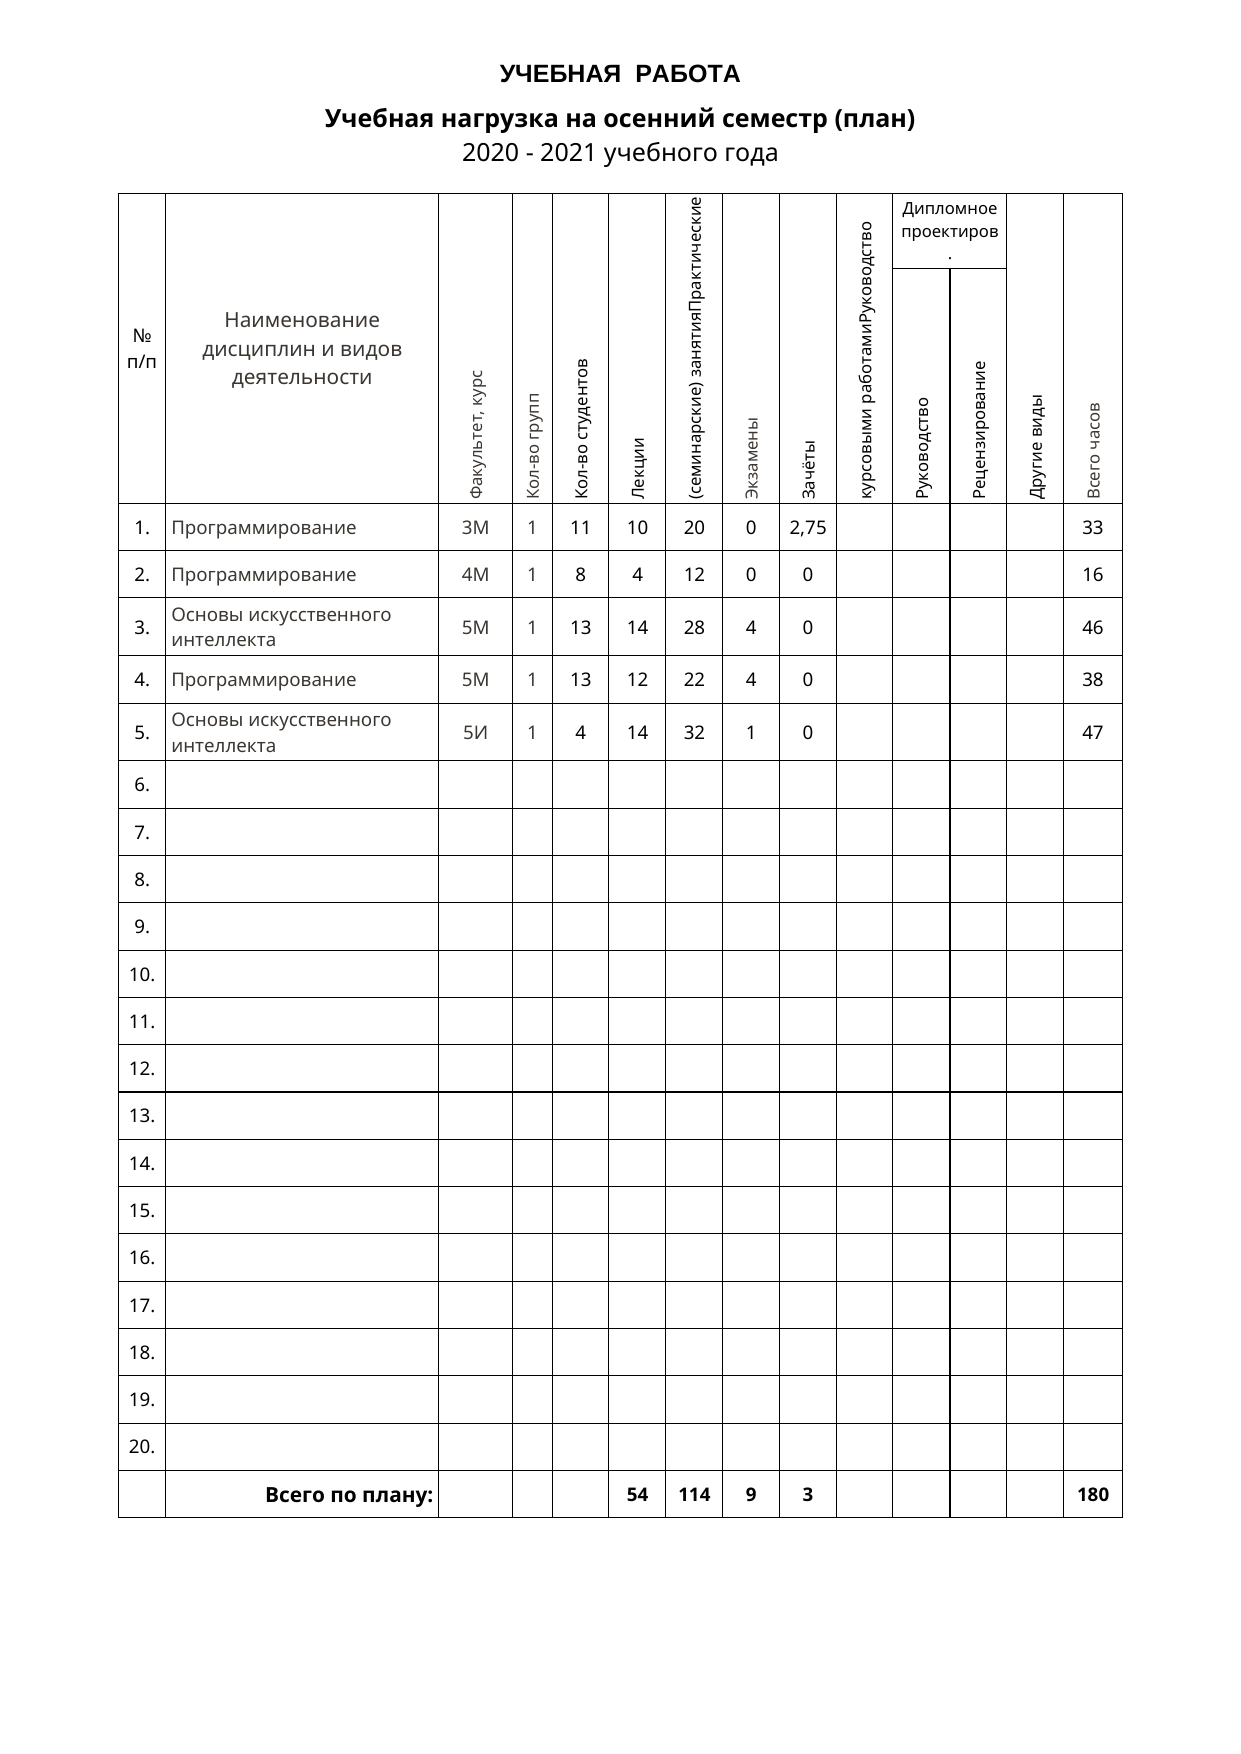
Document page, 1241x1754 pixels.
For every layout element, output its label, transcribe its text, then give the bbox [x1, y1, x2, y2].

table_cell [893, 1376, 949, 1422]
table_cell [166, 1093, 438, 1139]
table_cell [1007, 656, 1063, 702]
table_cell [1007, 1282, 1063, 1328]
table_cell [723, 998, 779, 1044]
table_cell [553, 1187, 608, 1233]
table_cell [1064, 1282, 1122, 1328]
table_cell [951, 809, 1006, 855]
table_cell 0 [723, 504, 779, 550]
table_cell 47 [1064, 704, 1122, 760]
table_cell [513, 761, 552, 808]
table_header Лекции [609, 194, 665, 503]
table_cell [837, 1187, 892, 1233]
table_cell 16. [119, 1234, 165, 1281]
table_cell [893, 551, 949, 597]
table_cell 12. [119, 1045, 165, 1091]
table_cell [166, 951, 438, 997]
table_cell 12 [666, 551, 722, 597]
table_cell [553, 1282, 608, 1328]
table_cell [951, 1187, 1006, 1233]
table_cell [1064, 951, 1122, 997]
table_cell [166, 998, 438, 1044]
table_cell [893, 1234, 949, 1281]
table_cell [513, 1329, 552, 1375]
table_cell [439, 1093, 512, 1139]
table_cell 20 [666, 504, 722, 550]
table_cell [951, 1045, 1006, 1091]
table_cell 16 [1064, 551, 1122, 597]
table_header Наименование дисциплин и видов деятельности [166, 194, 438, 503]
table_cell [1007, 1329, 1063, 1375]
table_cell [439, 1045, 512, 1091]
table_cell [723, 1376, 779, 1422]
table_cell 1 [723, 704, 779, 760]
table_cell [723, 1140, 779, 1186]
table_cell 7. [119, 809, 165, 855]
table_cell [439, 1376, 512, 1422]
table_cell 46 [1064, 598, 1122, 655]
table_cell [780, 1424, 836, 1470]
table_cell 1 [513, 551, 552, 597]
table_cell [1064, 856, 1122, 902]
table_cell [513, 1471, 552, 1517]
table_cell [513, 809, 552, 855]
table_cell 12 [609, 656, 665, 702]
table_cell [1064, 1140, 1122, 1186]
table_cell 4 [723, 656, 779, 702]
table_cell [609, 1329, 665, 1375]
table_cell [553, 998, 608, 1044]
table_cell [723, 1093, 779, 1139]
table_cell [837, 1424, 892, 1470]
table_cell [666, 809, 722, 855]
table_cell [837, 761, 892, 808]
table_cell [1007, 951, 1063, 997]
table_cell [1007, 1234, 1063, 1281]
table_cell [837, 551, 892, 597]
table_cell [1064, 998, 1122, 1044]
table_cell 38 [1064, 656, 1122, 702]
table_cell [1007, 1471, 1063, 1517]
table_cell [513, 951, 552, 997]
table_cell [513, 856, 552, 902]
table_cell [951, 598, 1006, 655]
table_cell [553, 1376, 608, 1422]
table_header Экзамены [723, 194, 779, 503]
table_cell 3 [780, 1471, 836, 1517]
table_cell 114 [666, 1471, 722, 1517]
table_cell [893, 903, 949, 949]
table_cell [166, 1424, 438, 1470]
table_cell [893, 1424, 949, 1470]
table_cell [609, 1093, 665, 1139]
table_cell [553, 1093, 608, 1139]
table_cell [1064, 1424, 1122, 1470]
table_cell [666, 1376, 722, 1422]
table_cell [439, 1424, 512, 1470]
table_cell [951, 856, 1006, 902]
table_cell [1007, 1187, 1063, 1233]
table_cell [893, 1140, 949, 1186]
table_cell [723, 1329, 779, 1375]
table_cell [166, 1234, 438, 1281]
table_cell [666, 1093, 722, 1139]
table_cell [553, 809, 608, 855]
table_cell 0 [780, 598, 836, 655]
table_cell [166, 903, 438, 949]
table_cell [893, 809, 949, 855]
table_cell [1007, 998, 1063, 1044]
table_cell [1007, 1424, 1063, 1470]
table_cell [837, 903, 892, 949]
table_cell [609, 903, 665, 949]
table_cell 14 [609, 598, 665, 655]
table_cell [439, 761, 512, 808]
table_cell [666, 761, 722, 808]
table_cell [893, 856, 949, 902]
table_header Факультет, курс [439, 194, 512, 503]
table_cell [723, 856, 779, 902]
table_cell 13 [553, 598, 608, 655]
table_cell [513, 1424, 552, 1470]
table_cell [609, 1376, 665, 1422]
table_cell [951, 998, 1006, 1044]
table_cell Программирование [166, 504, 438, 550]
table_cell 0 [780, 704, 836, 760]
table_cell [780, 1045, 836, 1091]
table_cell [780, 1093, 836, 1139]
table_cell [837, 1045, 892, 1091]
table_cell 4М [439, 551, 512, 597]
table_cell [166, 1376, 438, 1422]
table_cell [1007, 504, 1063, 550]
table_cell [666, 951, 722, 997]
table_cell [439, 1329, 512, 1375]
table_cell 13 [553, 656, 608, 702]
table_cell 3М [439, 504, 512, 550]
table_cell [893, 504, 949, 550]
table_cell [893, 1045, 949, 1091]
table_cell [951, 1140, 1006, 1186]
table_cell [1007, 1093, 1063, 1139]
table_cell [780, 1234, 836, 1281]
table_cell [723, 1282, 779, 1328]
table_cell [1064, 1093, 1122, 1139]
table_cell [951, 1093, 1006, 1139]
table_cell [666, 903, 722, 949]
table_cell [837, 809, 892, 855]
table_cell [837, 856, 892, 902]
table_cell [780, 1376, 836, 1422]
table_cell [513, 903, 552, 949]
table_cell [837, 504, 892, 550]
table_cell [951, 951, 1006, 997]
table_cell [553, 951, 608, 997]
table_header Кол-во студентов [553, 194, 608, 503]
table_cell [166, 1329, 438, 1375]
table_cell [1007, 1140, 1063, 1186]
table_cell [780, 951, 836, 997]
table_cell [1064, 761, 1122, 808]
table_cell [666, 1187, 722, 1233]
table_cell [837, 1282, 892, 1328]
table_cell 0 [723, 551, 779, 597]
table_cell [513, 1376, 552, 1422]
table_cell [166, 856, 438, 902]
table_cell Руководство [893, 269, 949, 503]
table_cell [666, 856, 722, 902]
table_cell [166, 1045, 438, 1091]
table_cell [723, 809, 779, 855]
table_cell [553, 1234, 608, 1281]
table_cell [1007, 1045, 1063, 1091]
table_cell [723, 1187, 779, 1233]
table_cell [951, 656, 1006, 702]
table_cell [609, 761, 665, 808]
table_cell [666, 1424, 722, 1470]
table_cell Программирование [166, 551, 438, 597]
table_cell 5. [119, 704, 165, 760]
table_cell 1 [513, 656, 552, 702]
table_cell [439, 1471, 512, 1517]
table_cell [609, 1045, 665, 1091]
table_cell 33 [1064, 504, 1122, 550]
table_cell [609, 809, 665, 855]
table_cell Основы искусственного интеллекта [166, 598, 438, 655]
table_cell [893, 761, 949, 808]
table_header Всего часов [1064, 194, 1122, 503]
table_cell 1. [119, 504, 165, 550]
table_cell [166, 1282, 438, 1328]
table_cell Основы искусственного интеллекта [166, 704, 438, 760]
table_cell [1007, 551, 1063, 597]
table_header Практические (семинарские) занятия [666, 194, 722, 503]
table_cell [1064, 1187, 1122, 1233]
table_cell Программирование [166, 656, 438, 702]
table_cell [513, 1093, 552, 1139]
table_cell [837, 1234, 892, 1281]
table_cell [609, 1187, 665, 1233]
table_cell 20. [119, 1424, 165, 1470]
table_cell 18. [119, 1329, 165, 1375]
table_cell [553, 1329, 608, 1375]
table_cell [723, 951, 779, 997]
table_cell 9. [119, 903, 165, 949]
table_cell [513, 998, 552, 1044]
table_cell [837, 656, 892, 702]
table_cell [1064, 809, 1122, 855]
table_cell 11. [119, 998, 165, 1044]
table_cell [439, 1282, 512, 1328]
table_cell [893, 1093, 949, 1139]
table_cell 22 [666, 656, 722, 702]
table_cell [553, 761, 608, 808]
table_cell [1007, 704, 1063, 760]
table_cell [780, 809, 836, 855]
table_cell Всего по плану: [166, 1471, 438, 1517]
table_cell [951, 1424, 1006, 1470]
table_cell [951, 1376, 1006, 1422]
table_cell [439, 951, 512, 997]
table_cell [951, 504, 1006, 550]
table_cell 2. [119, 551, 165, 597]
table_cell [553, 1424, 608, 1470]
table_cell [666, 1045, 722, 1091]
subtitle УЧЕБНАЯ РАБОТА [118, 59, 1122, 88]
table_cell 4 [553, 704, 608, 760]
table_cell [609, 1424, 665, 1470]
table_cell 180 [1064, 1471, 1122, 1517]
table_cell [666, 1329, 722, 1375]
table_header Руководство курсовыми работами [837, 194, 892, 503]
table_cell 6. [119, 761, 165, 808]
table_cell [951, 704, 1006, 760]
table_cell [439, 998, 512, 1044]
table_cell [609, 951, 665, 997]
table_cell 3. [119, 598, 165, 655]
table_cell [837, 1093, 892, 1139]
table_cell [837, 951, 892, 997]
table_cell [439, 903, 512, 949]
table_cell 4. [119, 656, 165, 702]
table_cell [513, 1187, 552, 1233]
table_cell [666, 1282, 722, 1328]
table_cell [439, 1234, 512, 1281]
table_cell [837, 1329, 892, 1375]
table_cell [893, 998, 949, 1044]
table_cell [723, 1234, 779, 1281]
table_cell [893, 704, 949, 760]
table_cell [439, 809, 512, 855]
table_cell [166, 1140, 438, 1186]
table_cell 0 [780, 656, 836, 702]
table_cell [837, 1140, 892, 1186]
table_cell [513, 1140, 552, 1186]
table_cell 10. [119, 951, 165, 997]
table_cell 1 [513, 598, 552, 655]
table_cell [951, 551, 1006, 597]
table_header № п/п [119, 194, 165, 503]
table_cell [666, 998, 722, 1044]
subtitle Учебная нагрузка на осенний семестр (план) [118, 100, 1122, 134]
table_cell [439, 1140, 512, 1186]
table_cell 11 [553, 504, 608, 550]
table_cell [1064, 1234, 1122, 1281]
table_cell 14 [609, 704, 665, 760]
table_cell [780, 1282, 836, 1328]
table_cell 10 [609, 504, 665, 550]
table_cell 8. [119, 856, 165, 902]
table_cell [893, 951, 949, 997]
table_cell 5И [439, 704, 512, 760]
table_cell [723, 1424, 779, 1470]
table_cell 5М [439, 656, 512, 702]
table_cell [553, 903, 608, 949]
table_cell [609, 998, 665, 1044]
table_cell 4 [609, 551, 665, 597]
table_cell 13. [119, 1093, 165, 1139]
table_cell [513, 1234, 552, 1281]
table_cell [1007, 903, 1063, 949]
table_cell [837, 704, 892, 760]
table_cell [166, 761, 438, 808]
text 2020 - 2021 учебного года [118, 134, 1123, 168]
table_cell 0 [780, 551, 836, 597]
table_cell [439, 1187, 512, 1233]
table_cell [513, 1282, 552, 1328]
table_header Другие виды [1007, 194, 1063, 503]
table_cell [666, 1234, 722, 1281]
table_cell [893, 1329, 949, 1375]
table_cell [609, 1282, 665, 1328]
table_cell [1007, 809, 1063, 855]
table_cell [609, 1140, 665, 1186]
table_cell [553, 1140, 608, 1186]
table_cell [780, 1140, 836, 1186]
table_cell 19. [119, 1376, 165, 1422]
table_cell [780, 761, 836, 808]
table_cell [553, 1045, 608, 1091]
table_cell [837, 1376, 892, 1422]
table_cell [166, 809, 438, 855]
table_cell 17. [119, 1282, 165, 1328]
table_cell [1064, 903, 1122, 949]
table_cell [893, 656, 949, 702]
table_cell [1064, 1329, 1122, 1375]
table_cell [951, 903, 1006, 949]
table_cell [893, 598, 949, 655]
table_cell [553, 856, 608, 902]
table_cell [723, 903, 779, 949]
table_cell [609, 1234, 665, 1281]
table_cell [893, 1471, 949, 1517]
table_header Дипломное проектиров. [893, 194, 1006, 267]
table_cell [951, 761, 1006, 808]
table_cell [1064, 1045, 1122, 1091]
table_cell [513, 1045, 552, 1091]
table_cell [893, 1282, 949, 1328]
table_cell [780, 1187, 836, 1233]
table_cell 5М [439, 598, 512, 655]
table_header Кол-во групп [513, 194, 552, 503]
table_cell [780, 998, 836, 1044]
table_cell [609, 856, 665, 902]
table_cell 4 [723, 598, 779, 655]
table_header Зачёты [780, 194, 836, 503]
table_cell 15. [119, 1187, 165, 1233]
table_cell 28 [666, 598, 722, 655]
table_cell 32 [666, 704, 722, 760]
table_cell [439, 856, 512, 902]
table_cell Рецензирование [951, 269, 1006, 503]
table_cell [951, 1282, 1006, 1328]
table_cell [723, 761, 779, 808]
table_cell [1064, 1376, 1122, 1422]
table_cell [780, 903, 836, 949]
table_cell 2,75 [780, 504, 836, 550]
table_cell 14. [119, 1140, 165, 1186]
table_cell 54 [609, 1471, 665, 1517]
table_cell [837, 1471, 892, 1517]
table_cell [1007, 856, 1063, 902]
table_cell [1007, 598, 1063, 655]
table_cell [119, 1471, 165, 1517]
table_cell 9 [723, 1471, 779, 1517]
table_cell [837, 598, 892, 655]
table_cell [951, 1471, 1006, 1517]
table_cell [951, 1234, 1006, 1281]
table_cell [951, 1329, 1006, 1375]
table_cell 8 [553, 551, 608, 597]
table_cell [780, 856, 836, 902]
table_cell 1 [513, 704, 552, 760]
table_cell [666, 1140, 722, 1186]
table_cell [723, 1045, 779, 1091]
table_cell [780, 1329, 836, 1375]
table_cell [837, 998, 892, 1044]
table_cell [166, 1187, 438, 1233]
table_cell [893, 1187, 949, 1233]
table_cell [1007, 761, 1063, 808]
table_cell [1007, 1376, 1063, 1422]
table_cell 1 [513, 504, 552, 550]
table_cell [553, 1471, 608, 1517]
